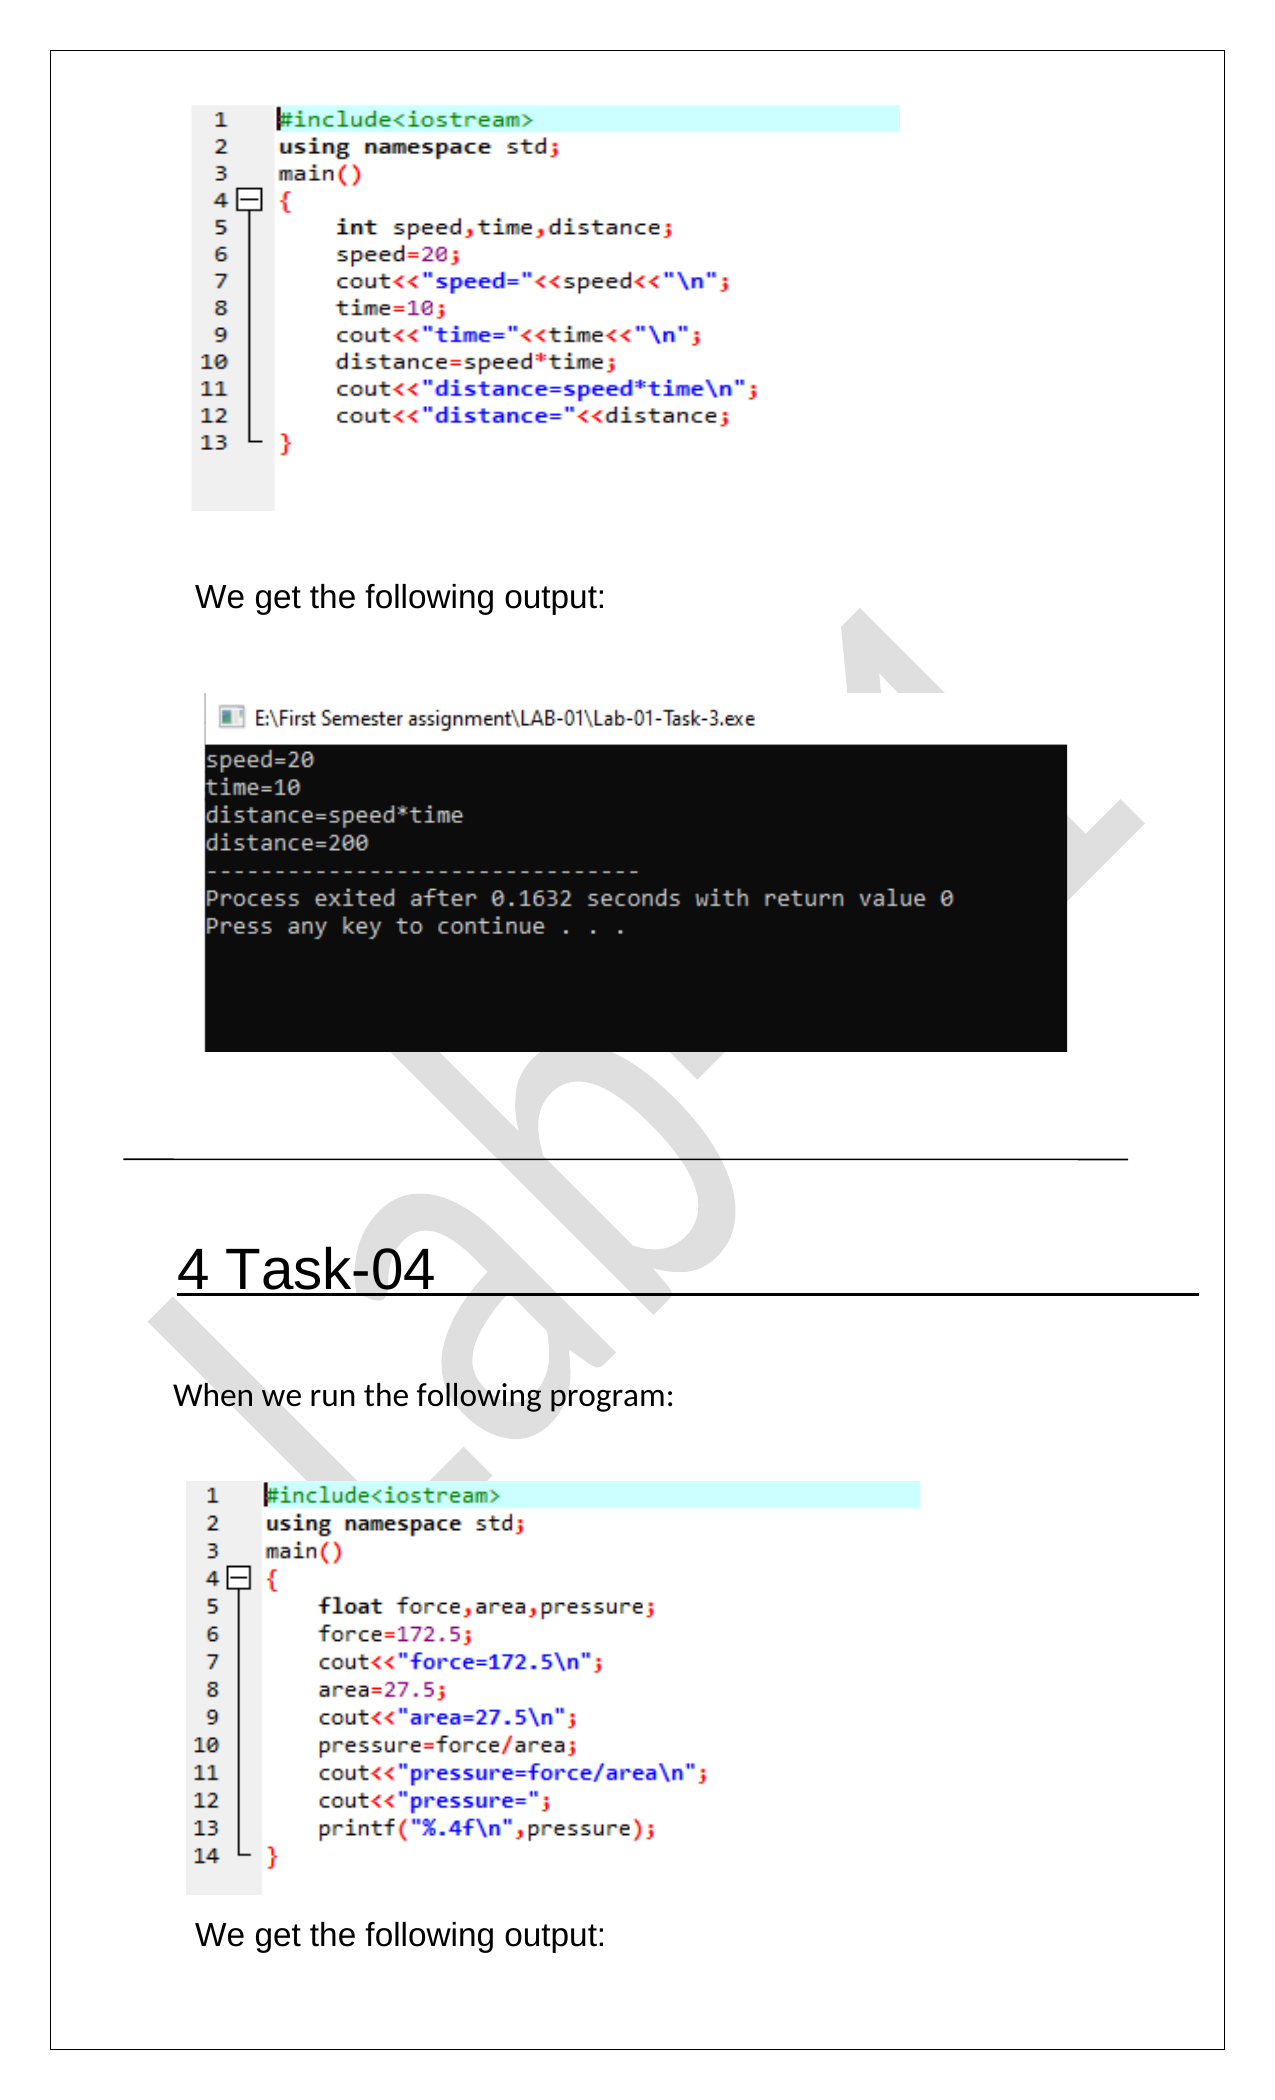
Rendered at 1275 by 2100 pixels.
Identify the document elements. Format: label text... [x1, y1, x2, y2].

picture [186, 1481, 921, 1895]
text 4 Task-04 [75, 1235, 1200, 1302]
picture [204, 693, 1068, 1052]
text We get the following output: [75, 1914, 1200, 1953]
text We get the following output: [75, 577, 1200, 616]
text When we run the following program: [75, 1374, 1200, 1415]
picture [186, 103, 900, 511]
